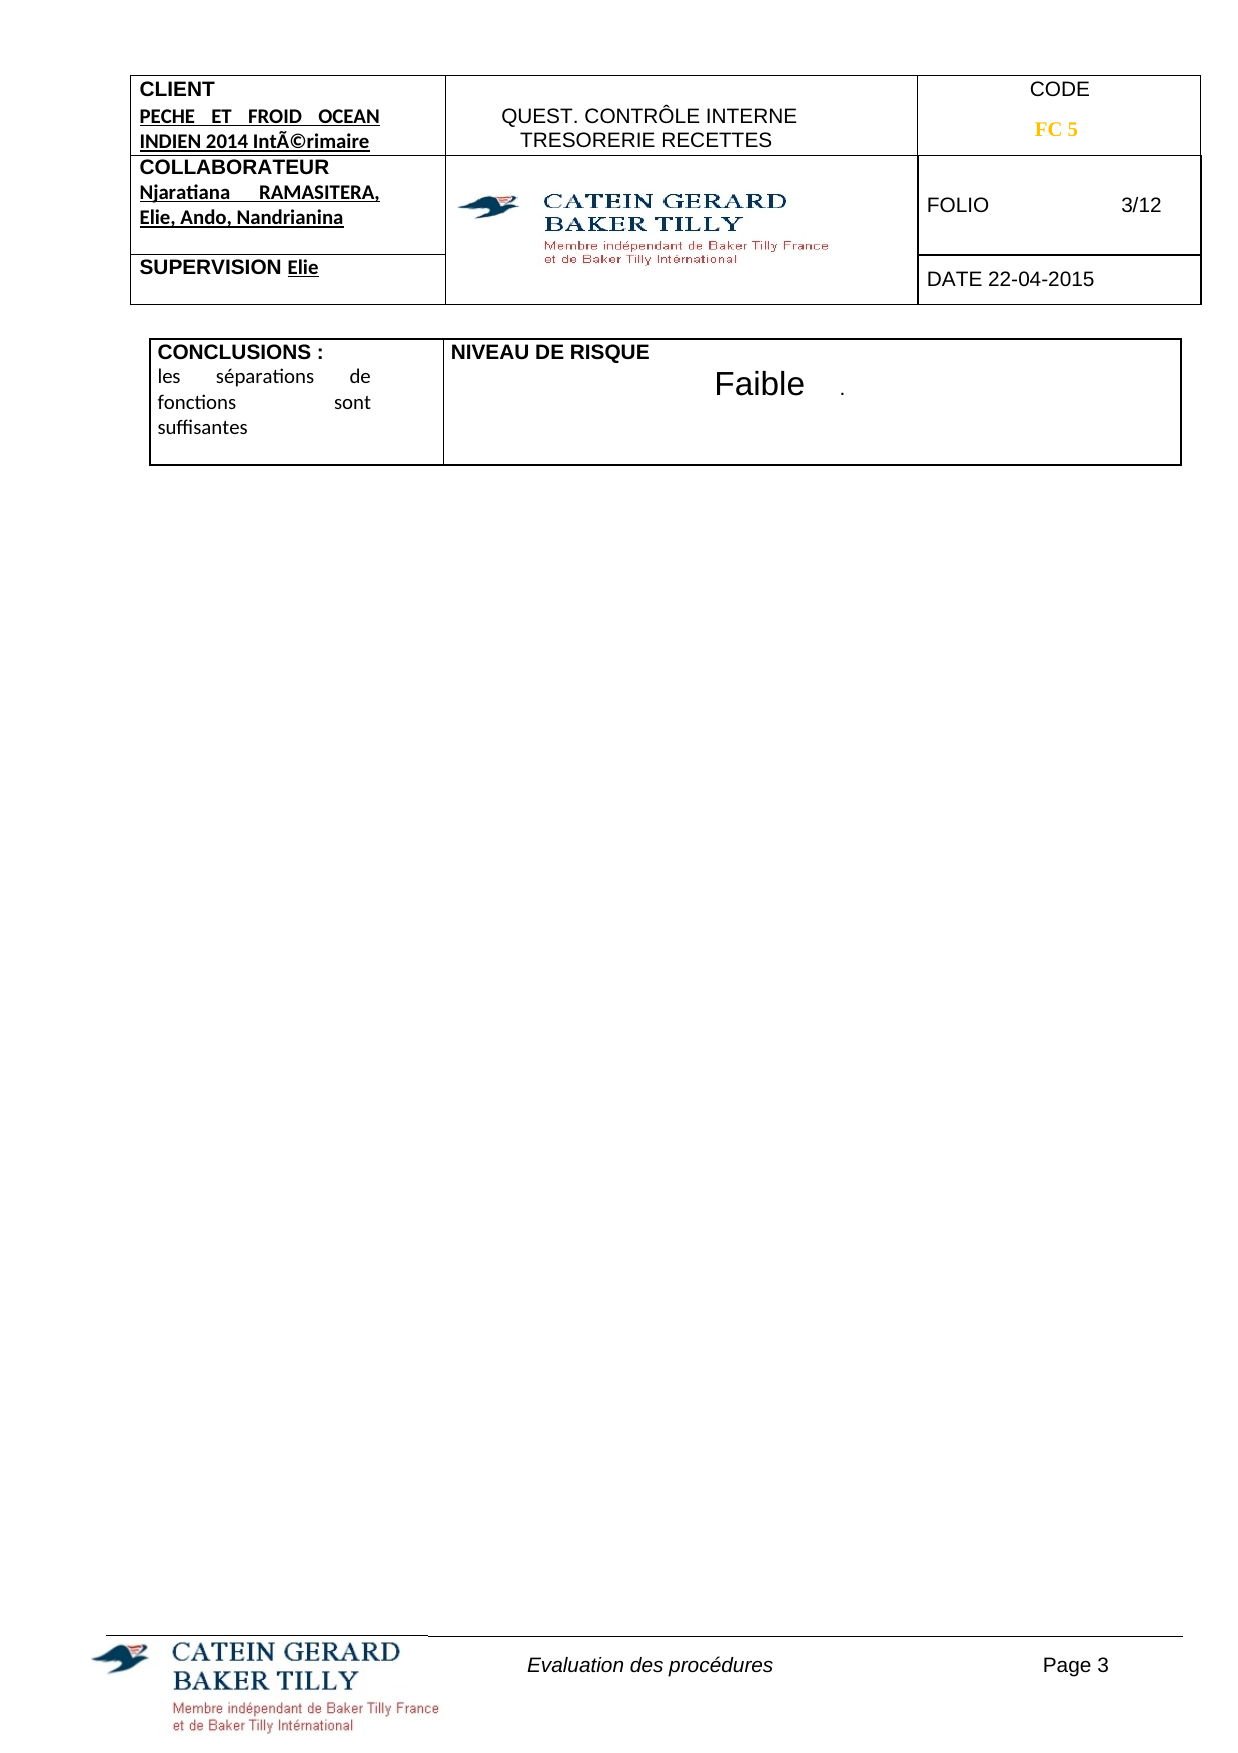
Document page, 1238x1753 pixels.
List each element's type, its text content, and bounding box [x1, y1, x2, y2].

picture [456, 187, 842, 271]
picture [90, 1634, 451, 1741]
table_header CONCLUSIONS : les séparations de fonctions sont suffisantes [151, 340, 443, 464]
table_header NIVEAU DE RISQUE Faible . [444, 340, 1180, 464]
